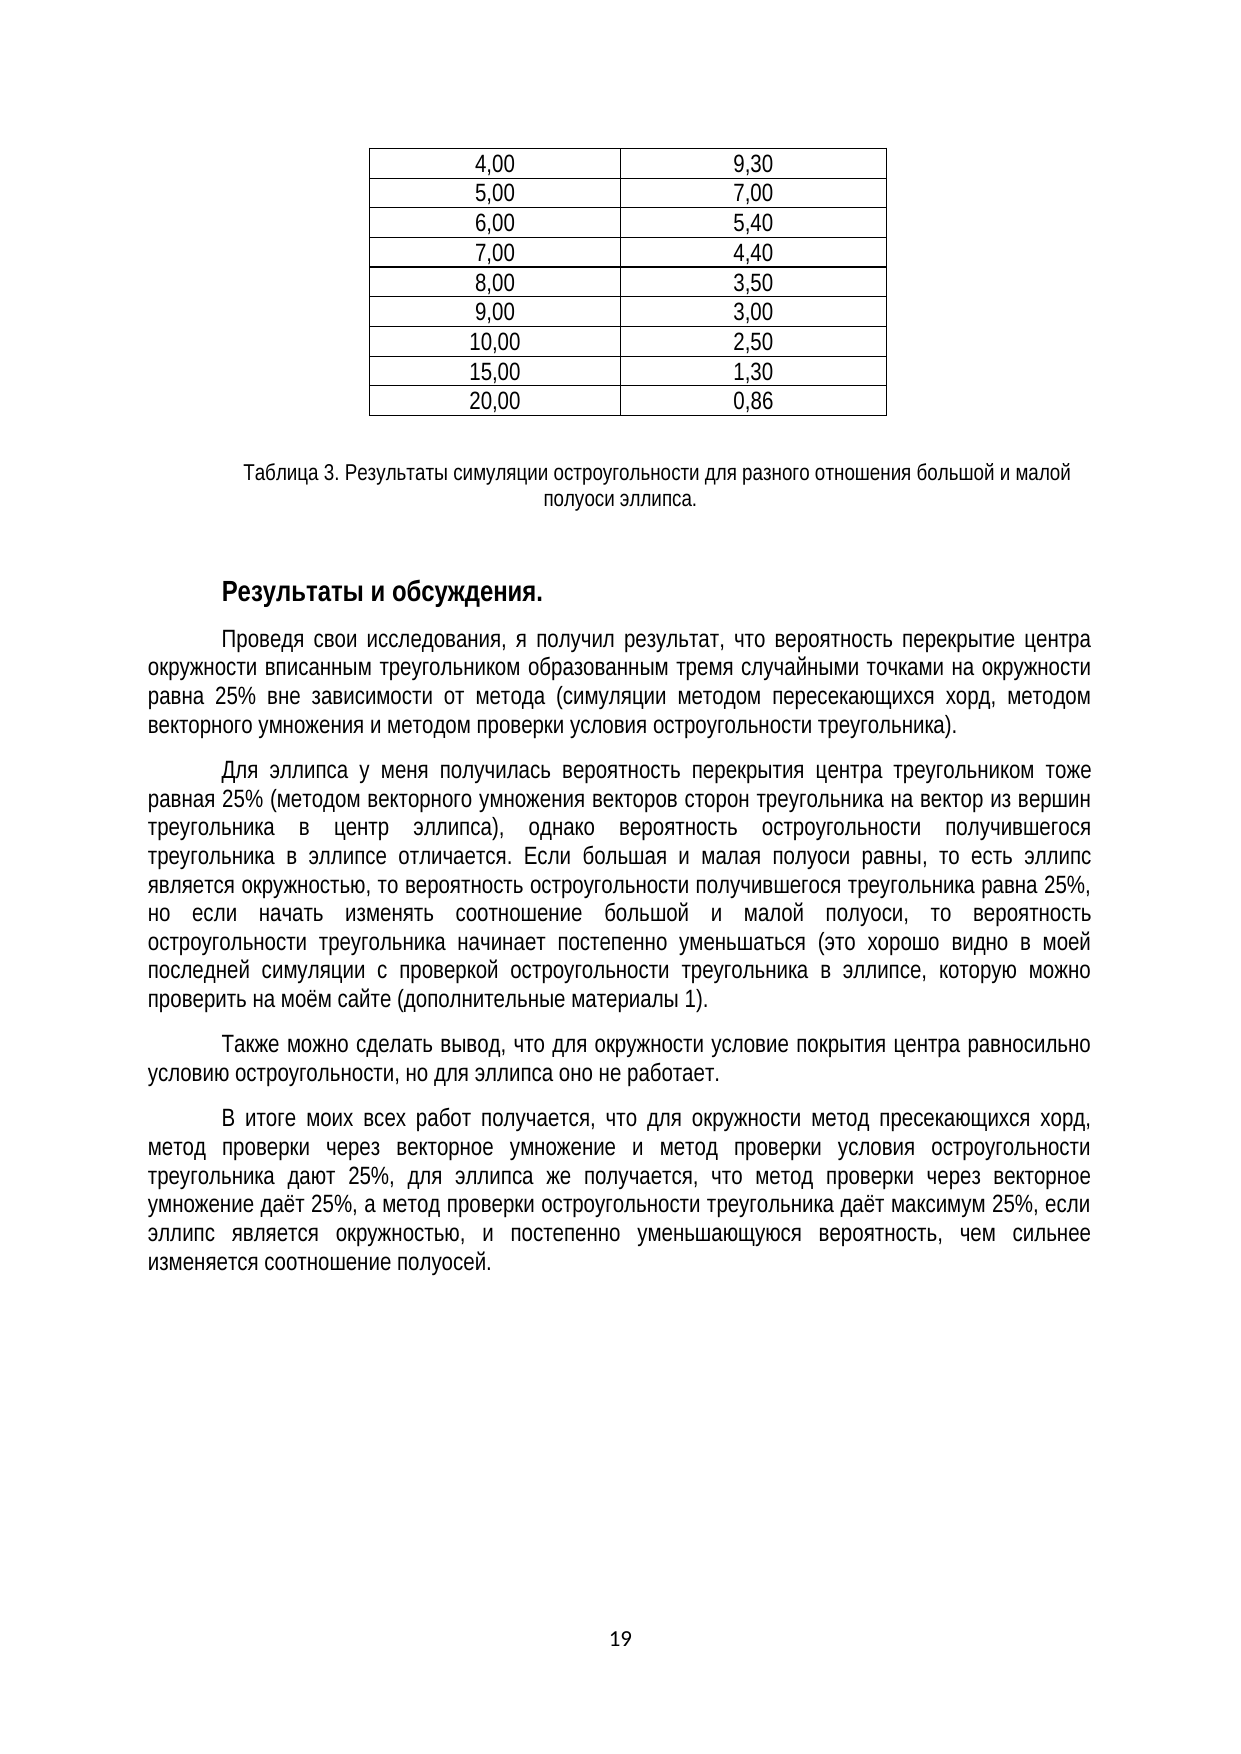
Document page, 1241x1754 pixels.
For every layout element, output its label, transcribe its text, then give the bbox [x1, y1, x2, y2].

text Проведя свои исследования, я получил результат, что вероятность перекрытие центра окружности вписанным треугольником образованным тремя случайными точками на окружности равна 25% вне зависимости от метода (симуляции методом пересекающихся хорд, методом векторного умножения и методом проверки условия остроугольности треугольника). [148, 624, 1092, 738]
table_cell 4,00 [370, 149, 620, 177]
table_cell 3,00 [621, 297, 886, 326]
table_cell 8,00 [370, 268, 620, 296]
text Для эллипса у меня получилась вероятность перекрытия центра треугольником тоже равная 25% (методом векторного умножения векторов сторон треугольника на вектор из вершин треугольника в центр эллипса), однако вероятность остроугольности получившегося треугольника в эллипсе отличается. Если большая и малая полуоси равны, то есть эллипс является окружностью, то вероятность остроугольности получившегося треугольника равна 25%, но если начать изменять соотношение большой и малой полуоси, то вероятность остроугольности треугольника начинает постепенно уменьшаться (это хорошо видно в моей последней симуляции с проверкой остроугольности треугольника в эллипсе, которую можно проверить на моём сайте (дополнительные материалы 1). [148, 755, 1092, 1013]
table_cell 7,00 [370, 238, 620, 266]
table_cell 20,00 [370, 386, 620, 415]
table_cell 1,30 [621, 357, 886, 385]
table_cell 5,00 [370, 179, 620, 207]
text Таблица 3. Результаты симуляции остроугольности для разного отношения большой и малой полуоси эллипса. [148, 459, 1092, 512]
text Результаты и обсуждения. [148, 574, 1092, 607]
table_cell 2,50 [621, 327, 886, 356]
table_cell 9,30 [621, 149, 886, 177]
table_cell 6,00 [370, 208, 620, 237]
text В итоге моих всех работ получается, что для окружности метод пресекающихся хорд, метод проверки через векторное умножение и метод проверки условия остроугольности треугольника дают 25%, для эллипса же получается, что метод проверки через векторное умножение даёт 25%, а метод проверки остроугольности треугольника даёт максимум 25%, если эллипс является окружностью, и постепенно уменьшающуюся вероятность, чем сильнее изменяется соотношение полуосей. [148, 1103, 1092, 1275]
table_cell 10,00 [370, 327, 620, 356]
table_cell 4,40 [621, 238, 886, 266]
table_cell 7,00 [621, 179, 886, 207]
table_cell 3,50 [621, 268, 886, 296]
text Также можно сделать вывод, что для окружности условие покрытия центра равносильно условию остроугольности, но для эллипса оно не работает. [148, 1029, 1092, 1087]
table_cell 5,40 [621, 208, 886, 237]
table_cell 0,86 [621, 386, 886, 415]
table_cell 9,00 [370, 297, 620, 326]
table_cell 15,00 [370, 357, 620, 385]
